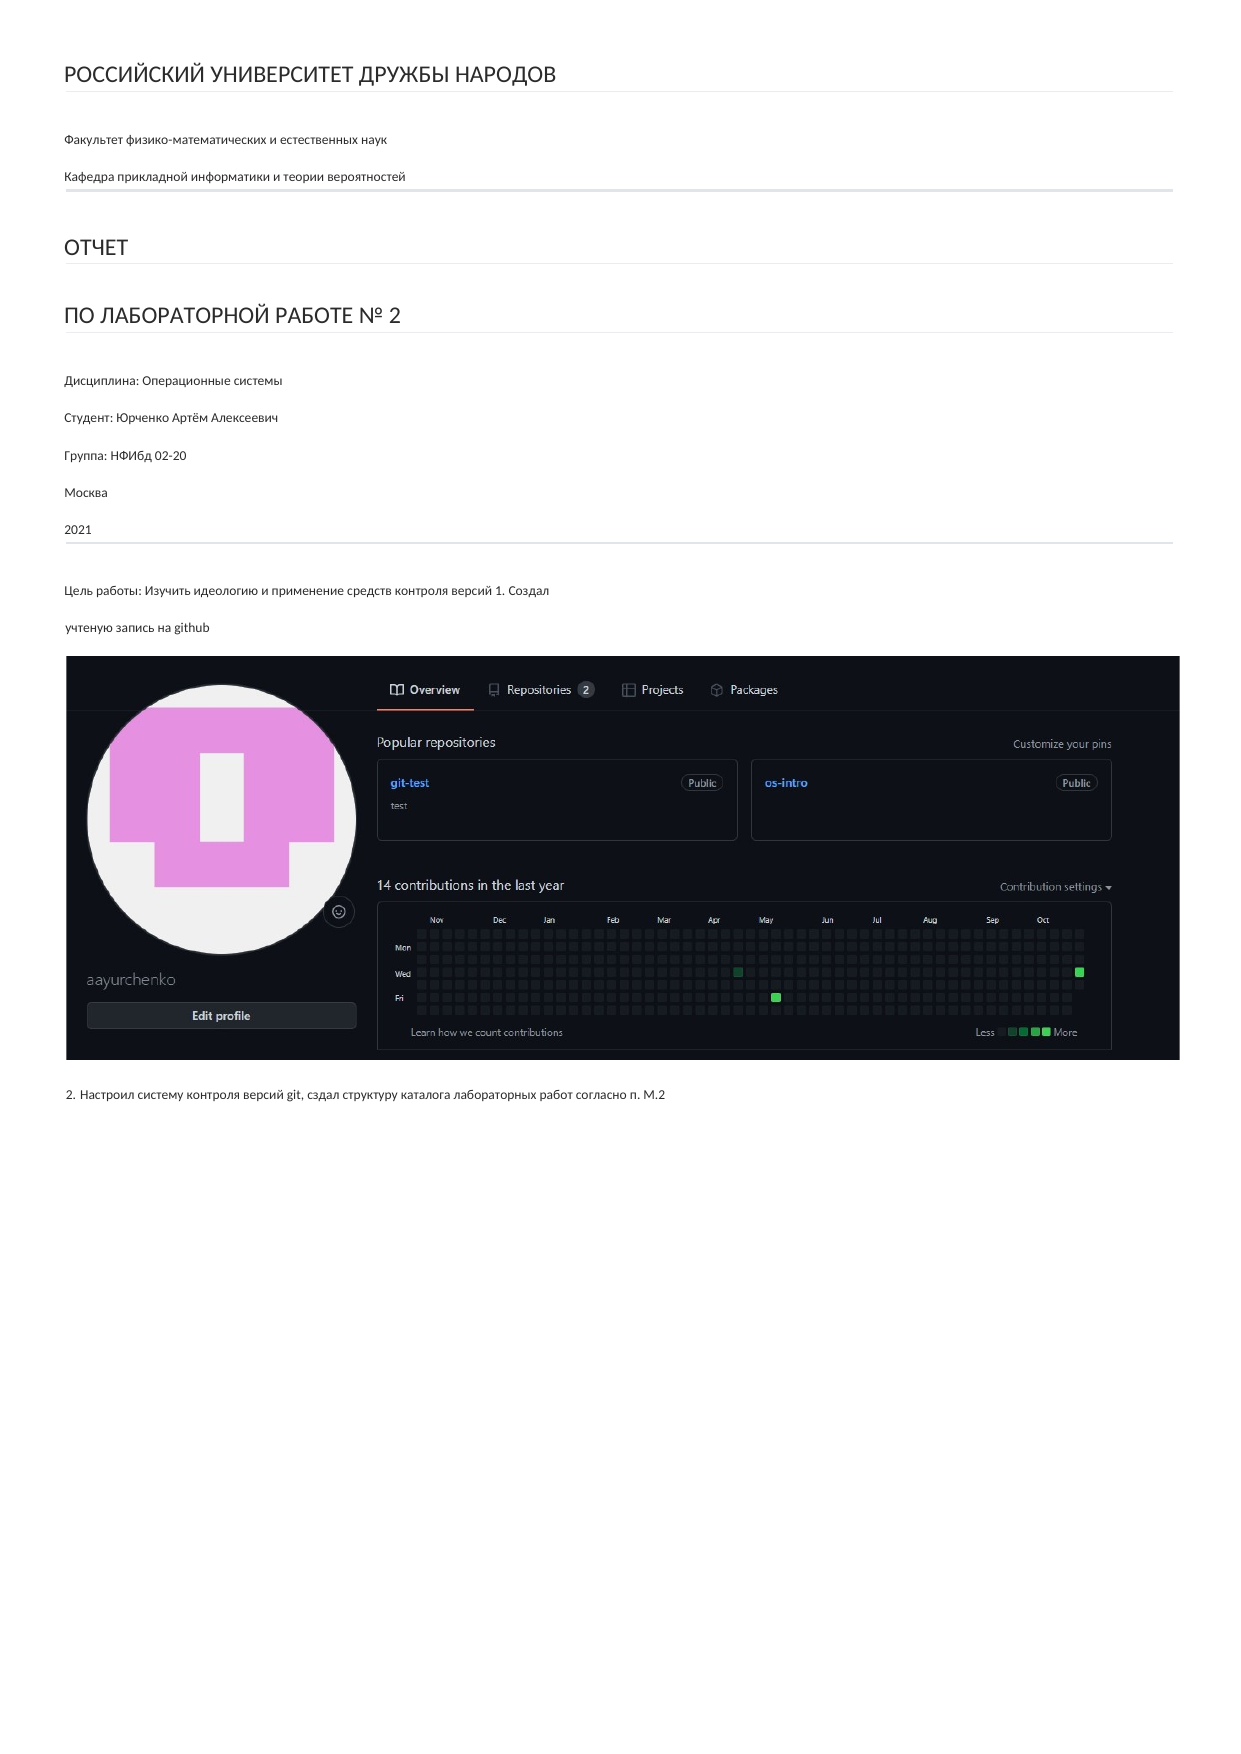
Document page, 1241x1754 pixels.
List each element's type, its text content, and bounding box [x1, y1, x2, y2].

text Группа: НФИбд 02-20 [64, 447, 1172, 463]
text Москва [64, 484, 1172, 500]
subtitle ОТЧЕТ [64, 232, 1172, 261]
text Дисциплина: Операционные системы [64, 373, 1172, 389]
subtitle РОССИЙСКИЙ УНИВЕРСИТЕТ ДРУЖБЫ НАРОДОВ [64, 59, 1172, 89]
text Факультет физико-математических и естественных наук [64, 131, 1172, 148]
text Кафедра прикладной информатики и теории вероятностей [64, 168, 1172, 185]
picture [66, 656, 1180, 1060]
text 2021 [64, 521, 1172, 537]
text Студент: Юрченко Артём Алексеевич [64, 410, 1172, 426]
text Цель работы: Изучить идеологию и применение средств контроля версий 1. Создал учтеную запись на github [64, 582, 551, 636]
list Настроил систему контроля версий git, сздал структуру каталога лабораторных работ согласно п. M.2 [66, 1086, 1172, 1103]
subtitle ПО ЛАБОРАТОРНОЙ РАБОТЕ № 2 [64, 301, 1172, 330]
